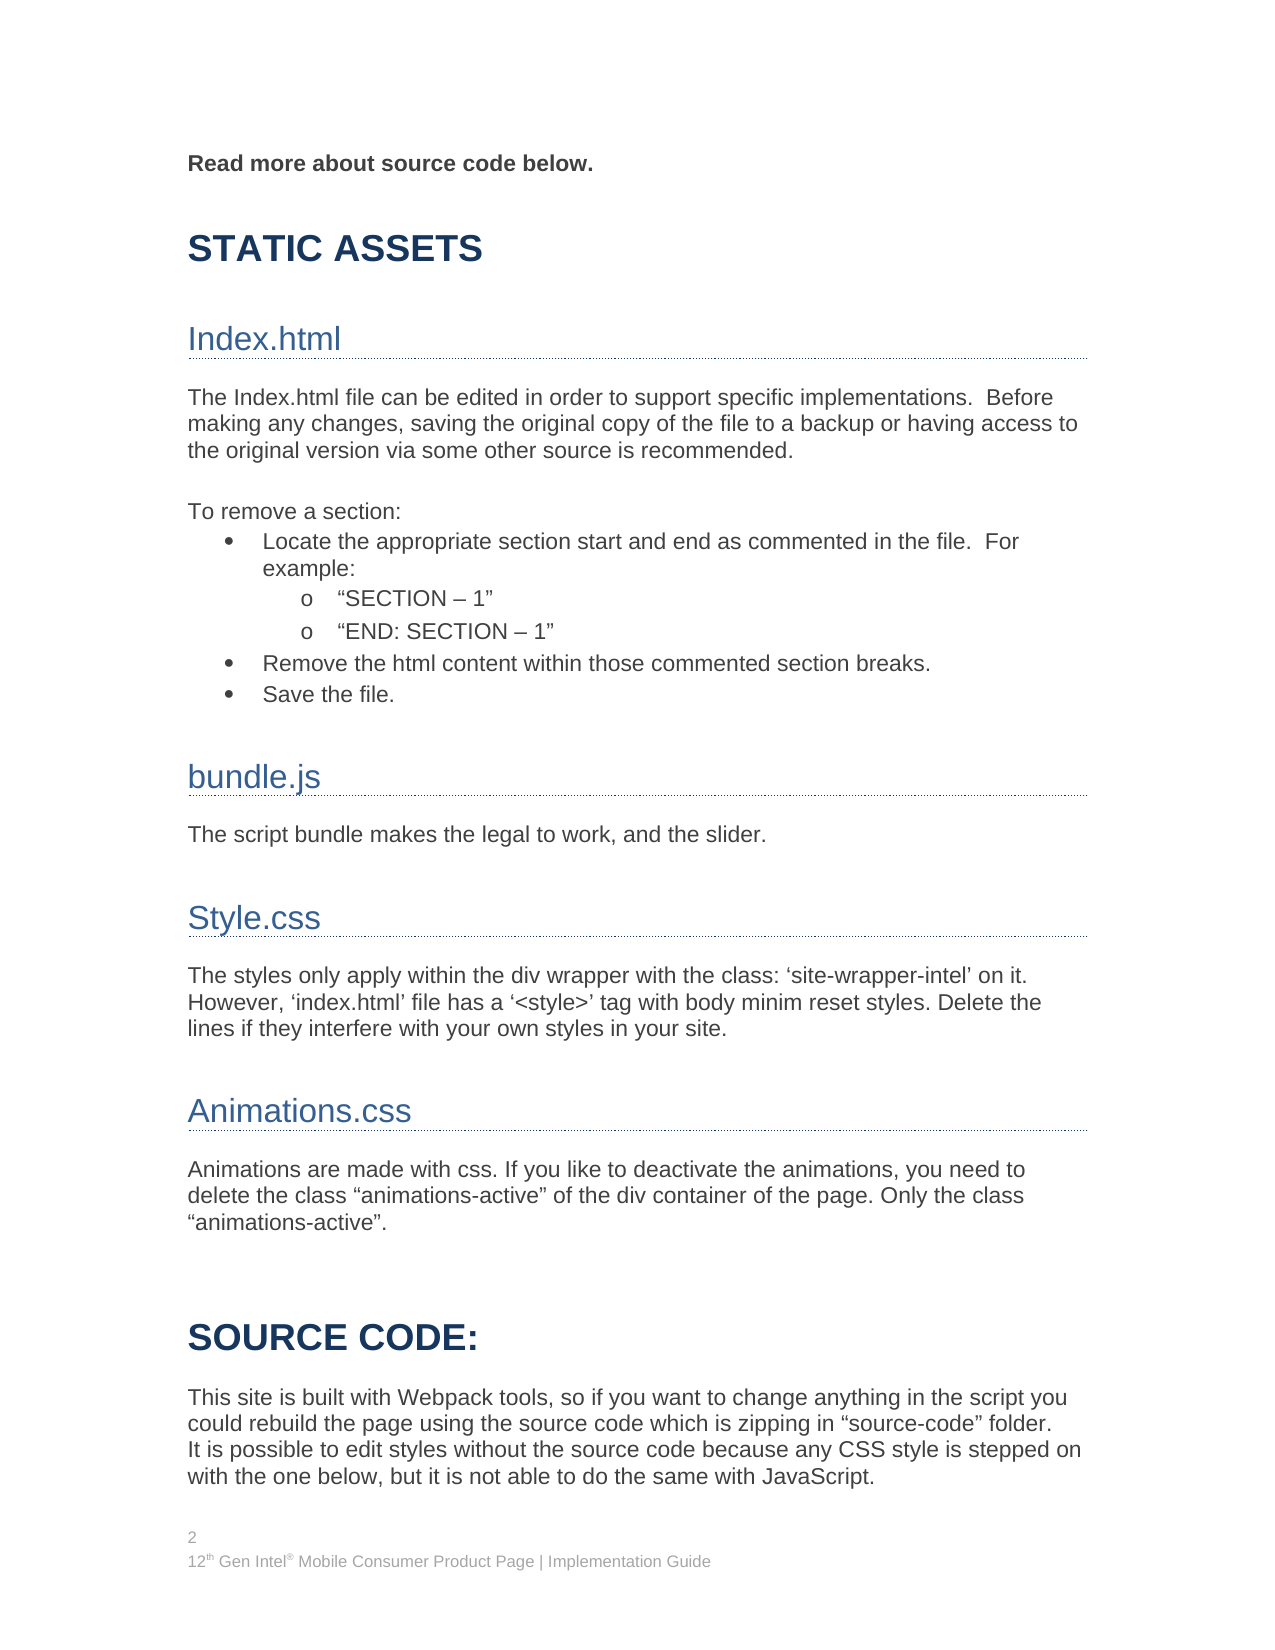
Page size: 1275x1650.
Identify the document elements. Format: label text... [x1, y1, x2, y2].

subtitle Style.css [187, 898, 1087, 937]
text It is possible to edit styles without the source code because any CSS style is stepped on with the one below, but it is not able to do the same with JavaScript. [187, 1436, 1087, 1489]
text The Index.html file can be edited in order to support specific implementations. Before making any changes, saving the original copy of the file to a backup or having access to the original version via some other source is recommended. [187, 384, 1087, 463]
text The script bundle makes the legal to work, and the slider. [187, 821, 1087, 848]
text To remove a section: [187, 498, 1087, 524]
list Save the file. [225, 681, 1087, 707]
subtitle Index.html [187, 319, 1087, 359]
subtitle bundle.js [187, 757, 1087, 796]
subtitle Animations.css [187, 1091, 1087, 1131]
text The styles only apply within the div wrapper with the class: ‘site-wrapper-intel’ on it. However, ‘index.html’ file has a ‘<style>’ tag with body minim reset styles. Delete the lines if they interfere with your own styles in your site. [187, 962, 1087, 1041]
text This site is built with Webpack tools, so if you want to change anything in the script you could rebuild the page using the source code which is zipping in “source-code” folder. [187, 1383, 1087, 1436]
text Read more about source code below. [187, 150, 1087, 176]
list Locate the appropriate section start and end as commented in the file. For example: [225, 528, 1087, 581]
text Animations are made with css. If you like to deactivate the animations, you need to delete the class “animations-active” of the div container of the page. Only the class “animations-active”. [187, 1156, 1087, 1235]
subtitle Source code: [187, 1315, 1087, 1358]
list “END: SECTION – 1” [300, 618, 1087, 646]
list “SECTION – 1” [300, 585, 1087, 613]
list Remove the html content within those commented section breaks. [225, 650, 1087, 676]
subtitle static Assets [187, 226, 1087, 269]
